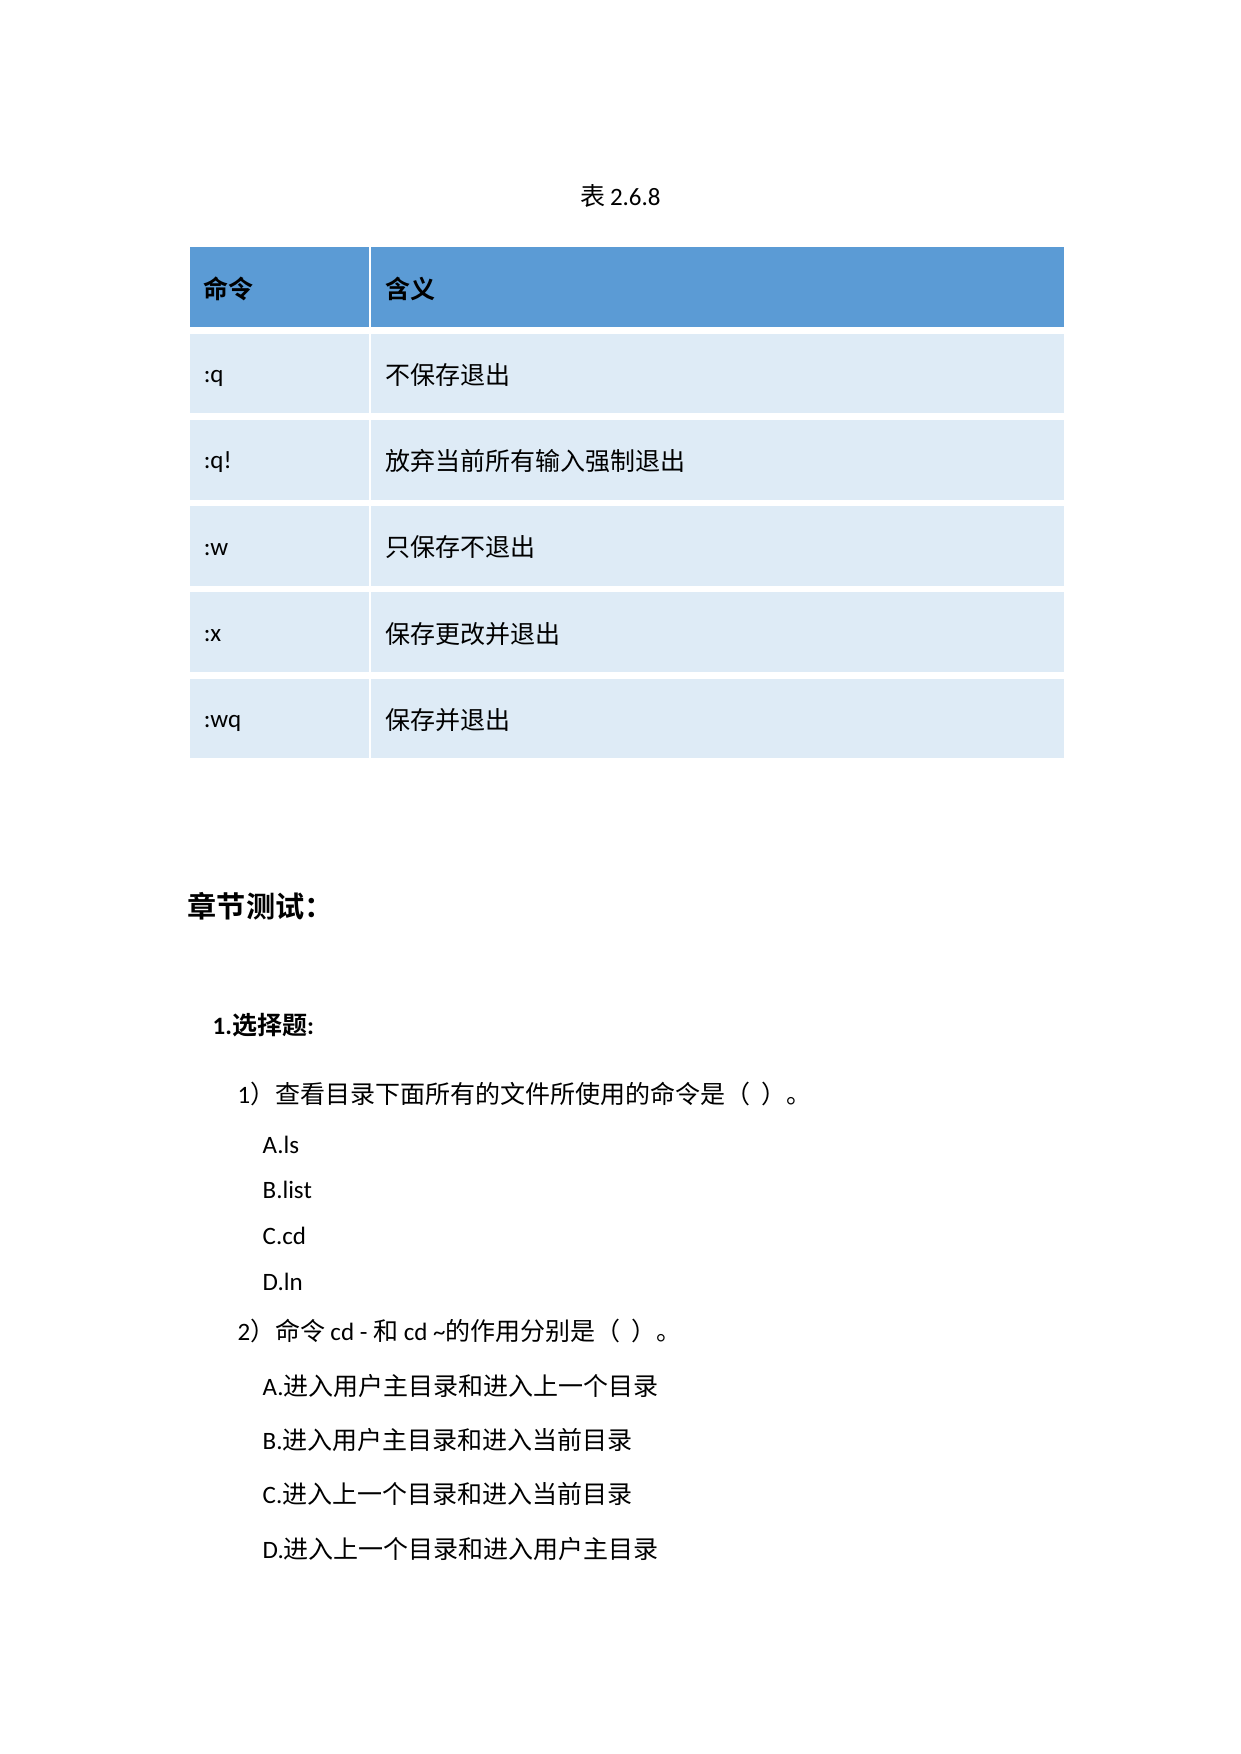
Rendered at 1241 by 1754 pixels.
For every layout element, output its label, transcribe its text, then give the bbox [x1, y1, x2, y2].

subtitle 章节测试： [187, 872, 1053, 937]
table_cell :w [190, 506, 369, 586]
table_header 含义 [371, 247, 1064, 327]
table_cell :wq [190, 679, 369, 758]
table_cell 放弃当前所有输入强制退出 [371, 420, 1064, 500]
text D.ln [187, 1266, 1053, 1297]
text C.进入上一个目录和进入当前目录 [187, 1475, 1053, 1511]
text A.进入用户主目录和进入上一个目录 [187, 1366, 1053, 1402]
text C.cd [187, 1220, 1053, 1251]
text A.ls [187, 1129, 1053, 1159]
text 2）命令cd - 和 cd ~的作用分别是（ ）。 [187, 1312, 1053, 1348]
table_cell :q [190, 334, 369, 413]
subtitle 1.选择题: [187, 991, 1053, 1056]
table_cell 保存并退出 [371, 679, 1064, 758]
text D.进入上一个目录和进入用户主目录 [187, 1529, 1053, 1566]
text B.list [187, 1175, 1053, 1205]
table_cell 保存更改并退出 [371, 592, 1064, 672]
table_cell :q! [190, 420, 369, 500]
text B.进入用户主目录和进入当前目录 [187, 1421, 1053, 1457]
table_cell 只保存不退出 [371, 506, 1064, 586]
text 1）查看目录下面所有的文件所使用的命令是（ ）。 [187, 1074, 1053, 1111]
table_header 命令 [190, 247, 369, 327]
table_cell :x [190, 592, 369, 672]
table_cell 不保存退出 [371, 334, 1064, 413]
text 表2.6.8 [187, 162, 1053, 227]
